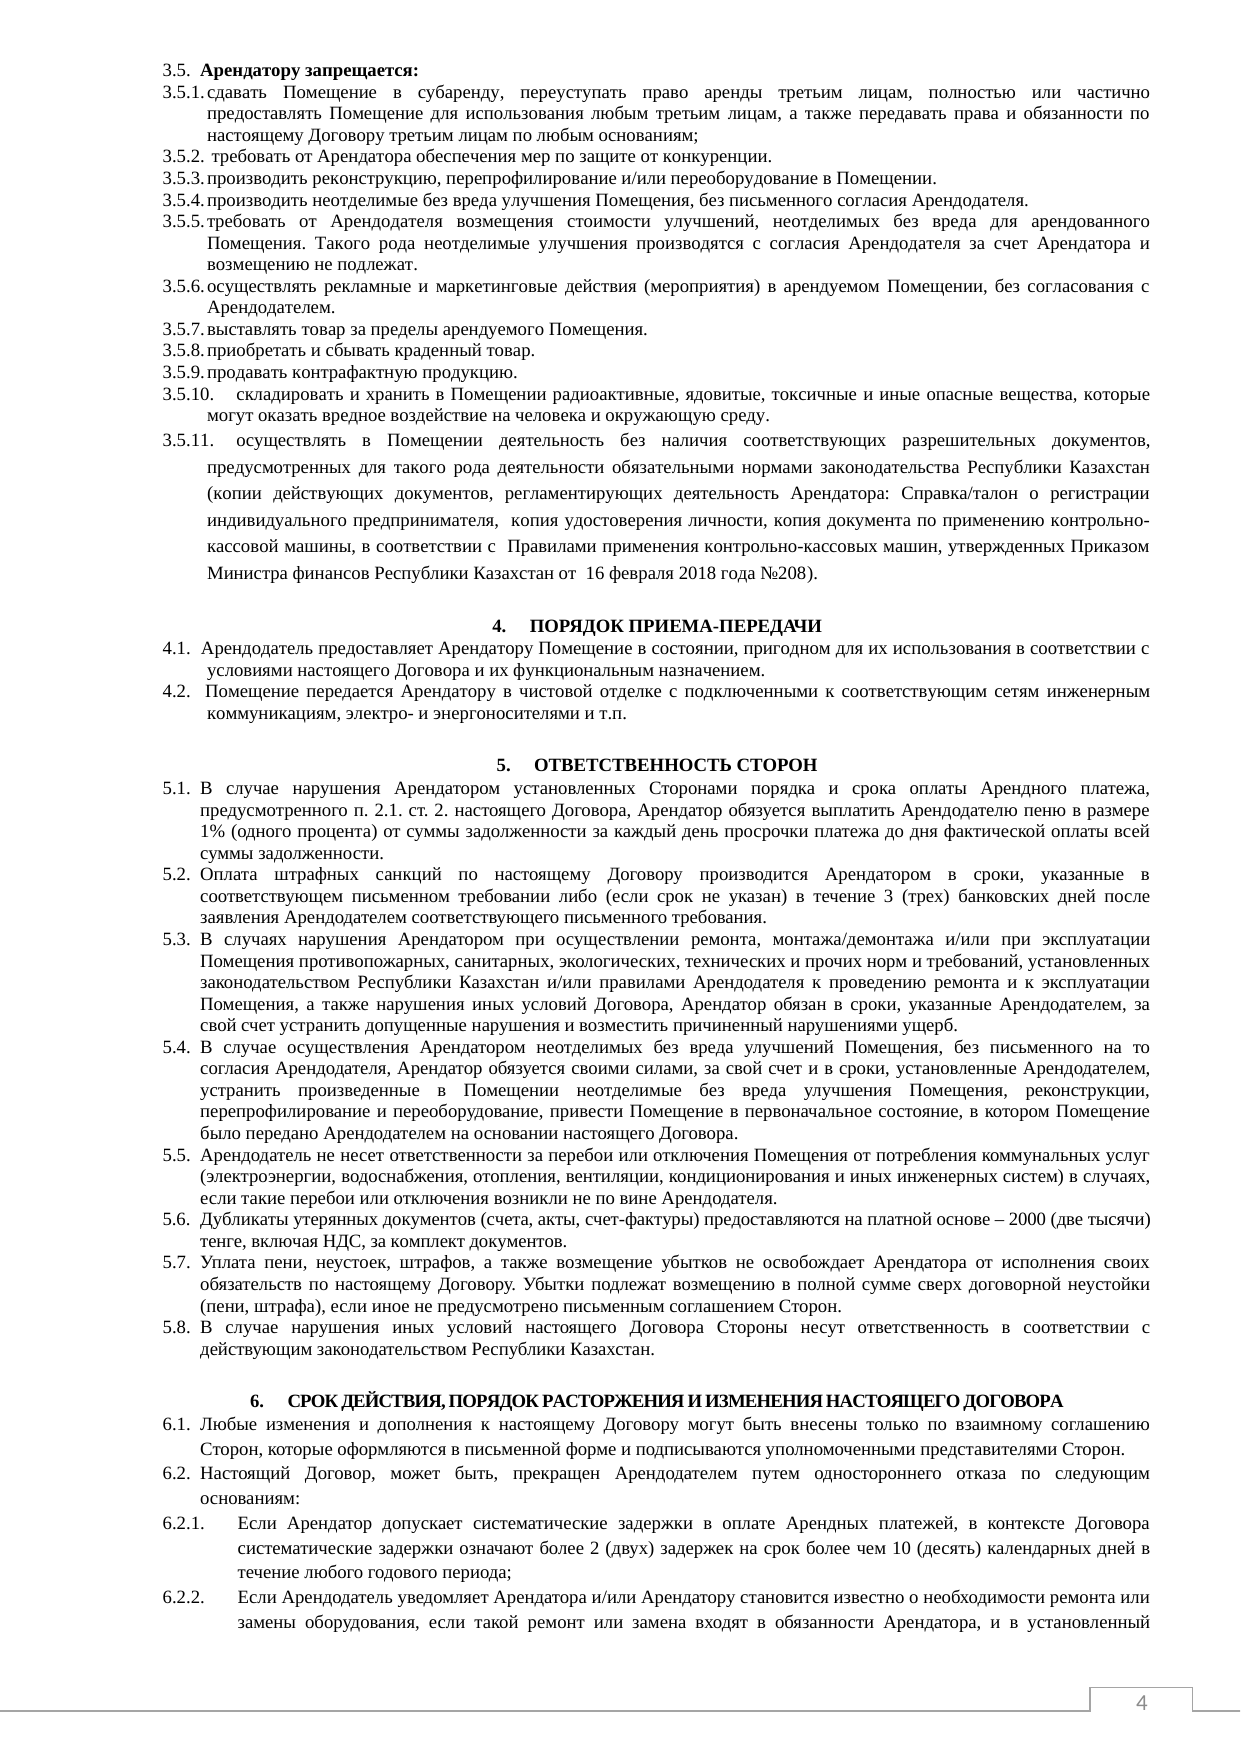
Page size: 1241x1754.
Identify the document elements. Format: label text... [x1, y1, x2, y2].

list складировать и хранить в Помещении радиоактивные, ядовитые, токсичные и иные опасные вещества, которые могут оказать вредное воздействие на человека и окружающую среду. [162, 382, 1152, 426]
list Настоящий Договор, может быть, прекращен Арендодателем путем одностороннего отказа по следующим основаниям: [162, 1462, 1152, 1508]
list требовать от Арендодателя возмещения стоимости улучшений, неотделимых без вреда для арендованного Помещения. Такого рода неотделимые улучшения производятся с согласия Арендодателя за счет Арендатора и возмещению не подлежат. [162, 210, 1152, 275]
list Уплата пени, неустоек, штрафов, а также возмещение убытков не освобождает Арендатора от исполнения своих обязательств по настоящему Договору. Убытки подлежат возмещению в полной сумме сверх договорной неустойки (пени, штрафа), если иное не предусмотрено письменным соглашением Сторон. [162, 1251, 1152, 1316]
list продавать контрафактную продукцию. [162, 361, 1152, 382]
list В случае нарушения Арендатором установленных Сторонами порядка и срока оплаты Арендного платежа, предусмотренного п. 2.1. ст. 2. настоящего Договора, Арендатор обязуется выплатить Арендодателю пеню в размере 1% (одного процента) от суммы задолженности за каждый день просрочки платежа до дня фактической оплаты всей суммы задолженности. [162, 777, 1152, 863]
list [162, 1586, 1152, 1632]
text 4.2. Помещение передается Арендатору в чистовой отделке с подключенными к соответствующим сетям инженерным коммуникациям, электро- и энергоносителями и т.п. [162, 680, 1152, 723]
list В случае осуществления Арендатором неотделимых без вреда улучшений Помещения, без письменного на то согласия Арендодателя, Арендатор обязуется своими силами, за свой счет и в сроки, установленные Арендодателем, устранить произведенные в Помещении неотделимые без вреда улучшения Помещения, реконструкции, перепрофилирование и переоборудование, привести Помещение в первоначальное состояние, в котором Помещение было передано Арендодателем на основании настоящего Договора. [162, 1036, 1152, 1143]
list Арендатору запрещается: [162, 59, 1152, 81]
text 4.1. Арендодатель предоставляет Арендатору Помещение в состоянии, пригодном для их использования в соответствии с условиями настоящего Договора и их функциональным назначением. [162, 637, 1152, 680]
list производить неотделимые без вреда улучшения Помещения, без письменного согласия Арендодателя. [162, 188, 1152, 210]
list производить реконструкцию, перепрофилирование и/или переоборудование в Помещении. [162, 167, 1152, 188]
list требовать от Арендатора обеспечения мер по защите от конкуренции. [162, 145, 1152, 167]
list приобретать и сбывать краденный товар. [162, 339, 1152, 361]
list ПОРЯДОК ПРИЕМА-ПЕРЕДАЧИ [162, 611, 1152, 637]
list Арендодатель не несет ответственности за перебои или отключения Помещения от потребления коммунальных услуг (электроэнергии, водоснабжения, отопления, вентиляции, кондиционирования и иных инженерных систем) в случаях, если такие перебои или отключения возникли не по вине Арендодателя. [162, 1143, 1152, 1208]
list В случае нарушения иных условий настоящего Договора Стороны несут ответственность в соответствии с действующим законодательством Республики Казахстан. [162, 1316, 1152, 1359]
list В случаях нарушения Арендатором при осуществлении ремонта, монтажа/демонтажа и/или при эксплуатации Помещения противопожарных, санитарных, экологических, технических и прочих норм и требований, установленных законодательством Республики Казахстан и/или правилами Арендодателя к проведению ремонта и к эксплуатации Помещения, а также нарушения иных условий Договора, Арендатор обязан в сроки, указанные Арендодателем, за свой счет устранить допущенные нарушения и возместить причиненный нарушениями ущерб. [162, 928, 1152, 1036]
list выставлять товар за пределы арендуемого Помещения. [162, 318, 1152, 339]
list сдавать Помещение в субаренду, переуступать право аренды третьим лицам, полностью или частично предоставлять Помещение для использования любым третьим лицам, а также передавать права и обязанности по настоящему Договору третьим лицам по любым основаниям; [162, 81, 1152, 145]
list Дубликаты утерянных документов (счета, акты, счет-фактуры) предоставляются на платной основе – 2000 (две тысячи) тенге, включая НДС, за комплект документов. [162, 1208, 1152, 1251]
list Оплата штрафных санкций по настоящему Договору производится Арендатором в сроки, указанные в соответствующем письменном требовании либо (если срок не указан) в течение 3 (трех) банковских дней после заявления Арендодателем соответствующего письменного требования. [162, 863, 1152, 928]
list осуществлять в Помещении деятельность без наличия соответствующих разрешительных документов, предусмотренных для такого рода деятельности обязательными нормами законодательства Республики Казахстан (копии действующих документов, регламентирующих деятельность Арендатора: Справка/талон о регистрации индивидуального предпринимателя, копия удостоверения личности, копия документа по применению контрольно-кассовой машины, в соответствии с Правилами применения контрольно-кассовых машин, утвержденных Приказом Министра финансов Республики Казахстан от 16 февраля 2018 года №208). [162, 426, 1152, 584]
list осуществлять рекламные и маркетинговые действия (мероприятия) в арендуемом Помещении, без согласования с Арендодателем. [162, 275, 1152, 318]
list Любые изменения и дополнения к настоящему Договору могут быть внесены только по взаимному соглашению Сторон, которые оформляются в письменной форме и подписываются уполномоченными представителями Сторон. [162, 1413, 1152, 1459]
list ОТВЕТСТВЕННОСТЬ СТОРОН [162, 751, 1152, 777]
list СРОК ДЕЙСТВИЯ, ПОРЯДОК РАСТОРЖЕНИЯ И ИЗМЕНЕНИЯ НАСТОЯЩЕГО ДОГОВОРА [162, 1386, 1152, 1413]
list Если Арендатор допускает систематические задержки в оплате Арендных платежей, в контексте Договора систематические задержки означают более 2 (двух) задержек на срок более чем 10 (десять) календарных дней в течение любого годового периода; [162, 1512, 1152, 1583]
